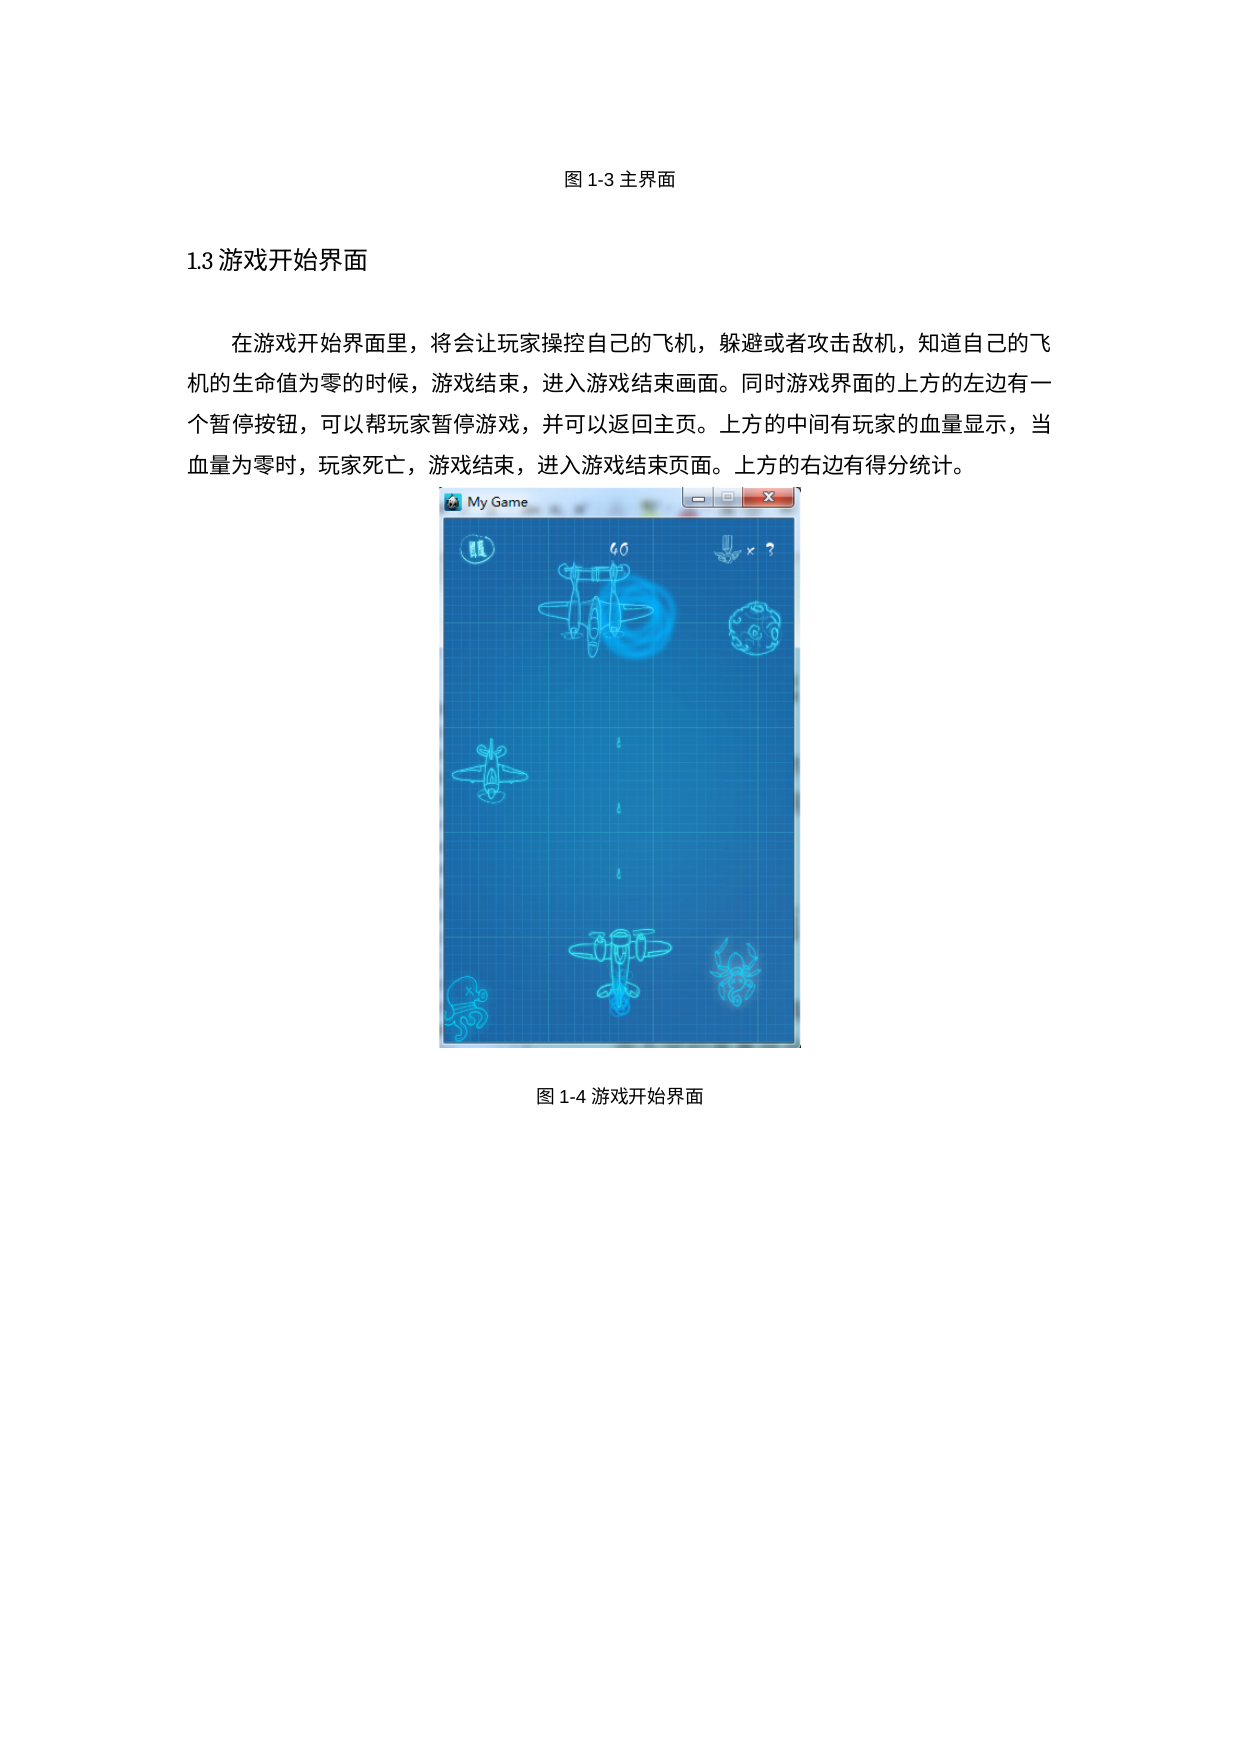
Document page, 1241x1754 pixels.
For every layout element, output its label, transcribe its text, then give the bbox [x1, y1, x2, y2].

picture [439, 487, 801, 1048]
text 图1-3 主界面 [187, 162, 1053, 194]
text 图1-4 游戏开始界面 [187, 1079, 1053, 1112]
subtitle 1.3 游戏开始界面 [187, 226, 1053, 291]
text 在游戏开始界面里，将会让玩家操控自己的飞机，躲避或者攻击敌机，知道自己的飞机的生命值为零的时候，游戏结束，进入游戏结束画面。同时游戏界面的上方的左边有一个暂停按钮，可以帮玩家暂停游戏，并可以返回主页。上方的中间有玩家的血量显示，当血量为零时，玩家死亡，游戏结束，进入游戏结束页面。上方的右边有得分统计。 [187, 325, 1053, 480]
